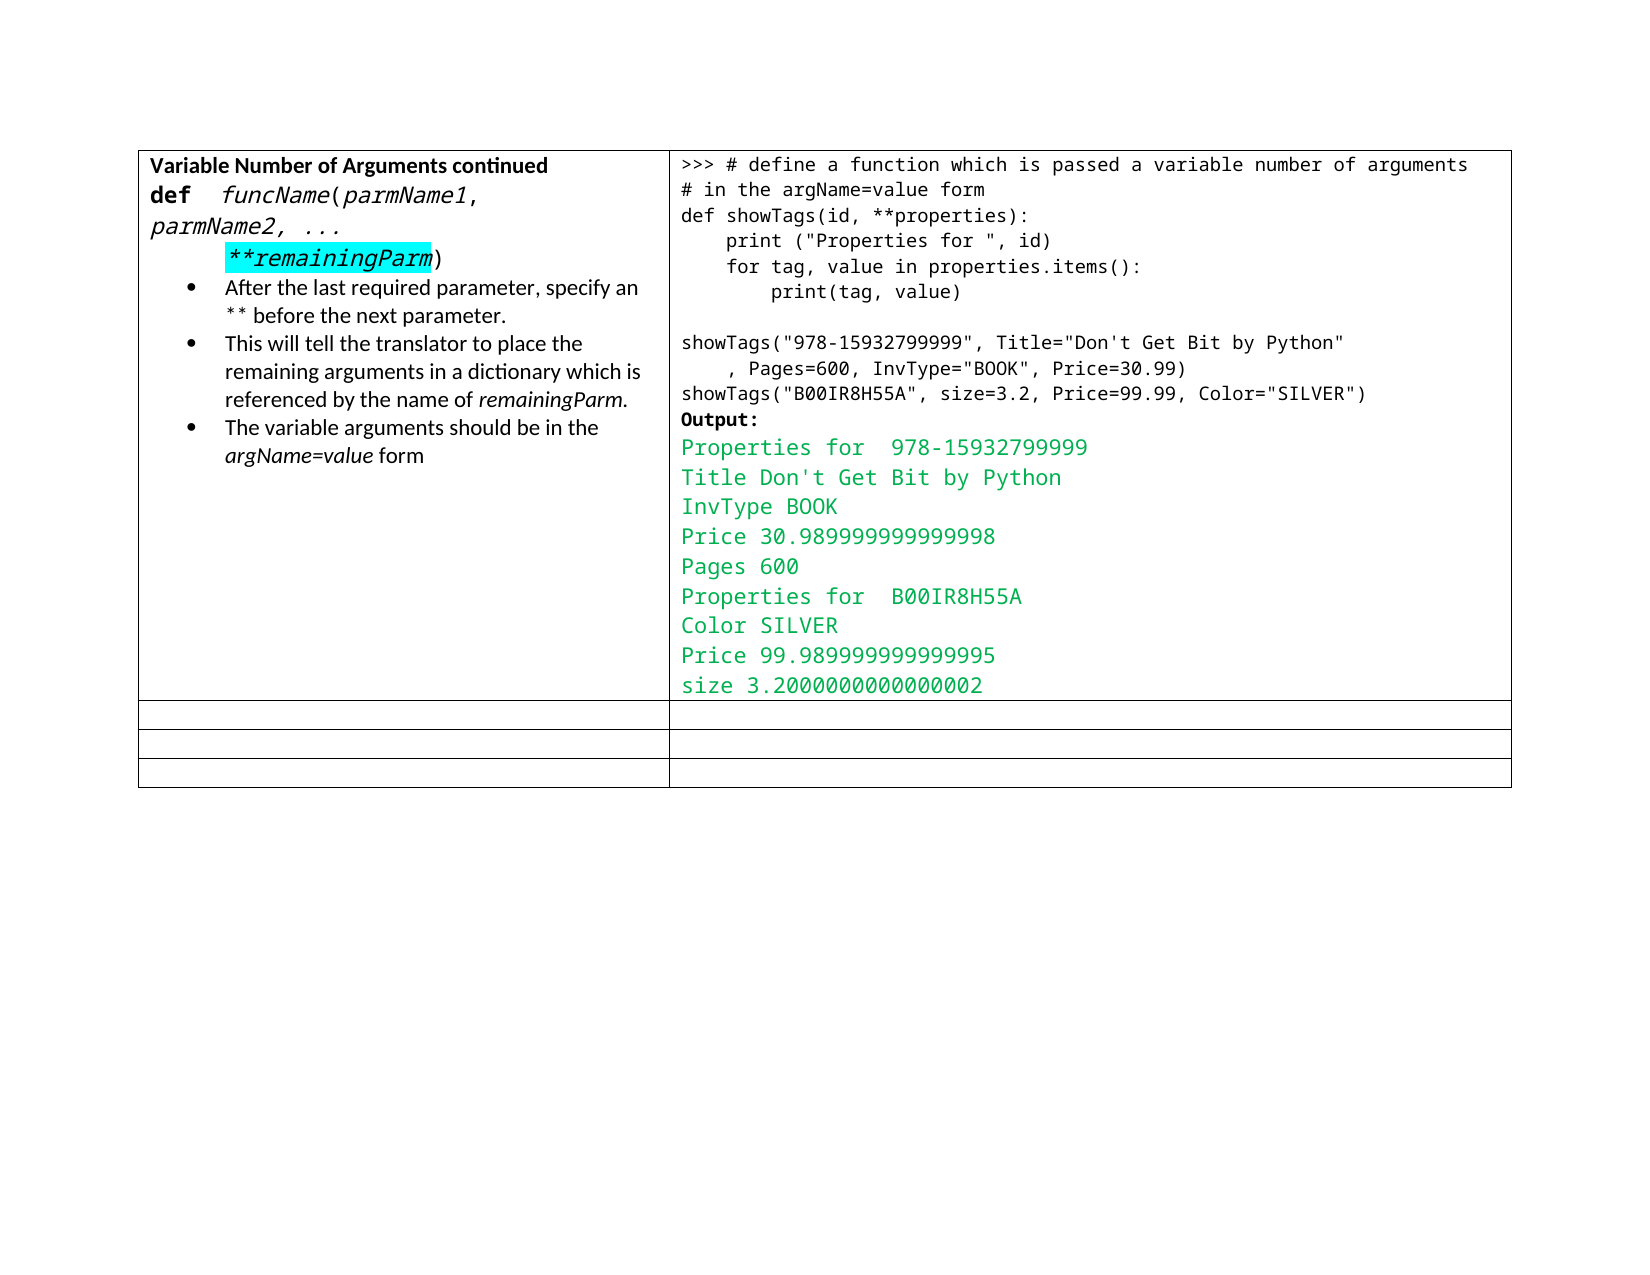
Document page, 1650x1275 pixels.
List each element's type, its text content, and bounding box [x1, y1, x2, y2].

table_cell [139, 701, 669, 729]
table_cell [670, 759, 1511, 787]
table_cell [670, 730, 1511, 758]
table_cell >>> # define a function which is passed a variable number of arguments # in the argName=value form def showTags(id, **properties): print ("Properties for ", id) for tag, value in properties.items(): print(tag, value) showTags("978-15932799999", Title="Don't Get Bit by Python" , Pages=600, InvType="BOOK", Price=30.99) showTags("B00IR8H55A", size=3.2, Price=99.99, Color="SILVER") Output: Properties for 978-15932799999 Title Don't Get Bit by Python InvType BOOK Price 30.989999999999998 Pages 600 Properties for B00IR8H55A Color SILVER Price 99.989999999999995 size 3.2000000000000002 [670, 151, 1511, 700]
table_cell [139, 759, 669, 787]
table_cell [670, 701, 1511, 729]
table_cell [139, 730, 669, 758]
table_cell Variable Number of Arguments continued def funcName(parmName1, parmName2, ... **remainingParm) After the last required parameter, specify an ** before the next parameter. This will tell the translator to place the remaining arguments in a dictionary which is referenced by the name of remainingParm. The variable arguments should be in the argName=value form [139, 151, 669, 700]
